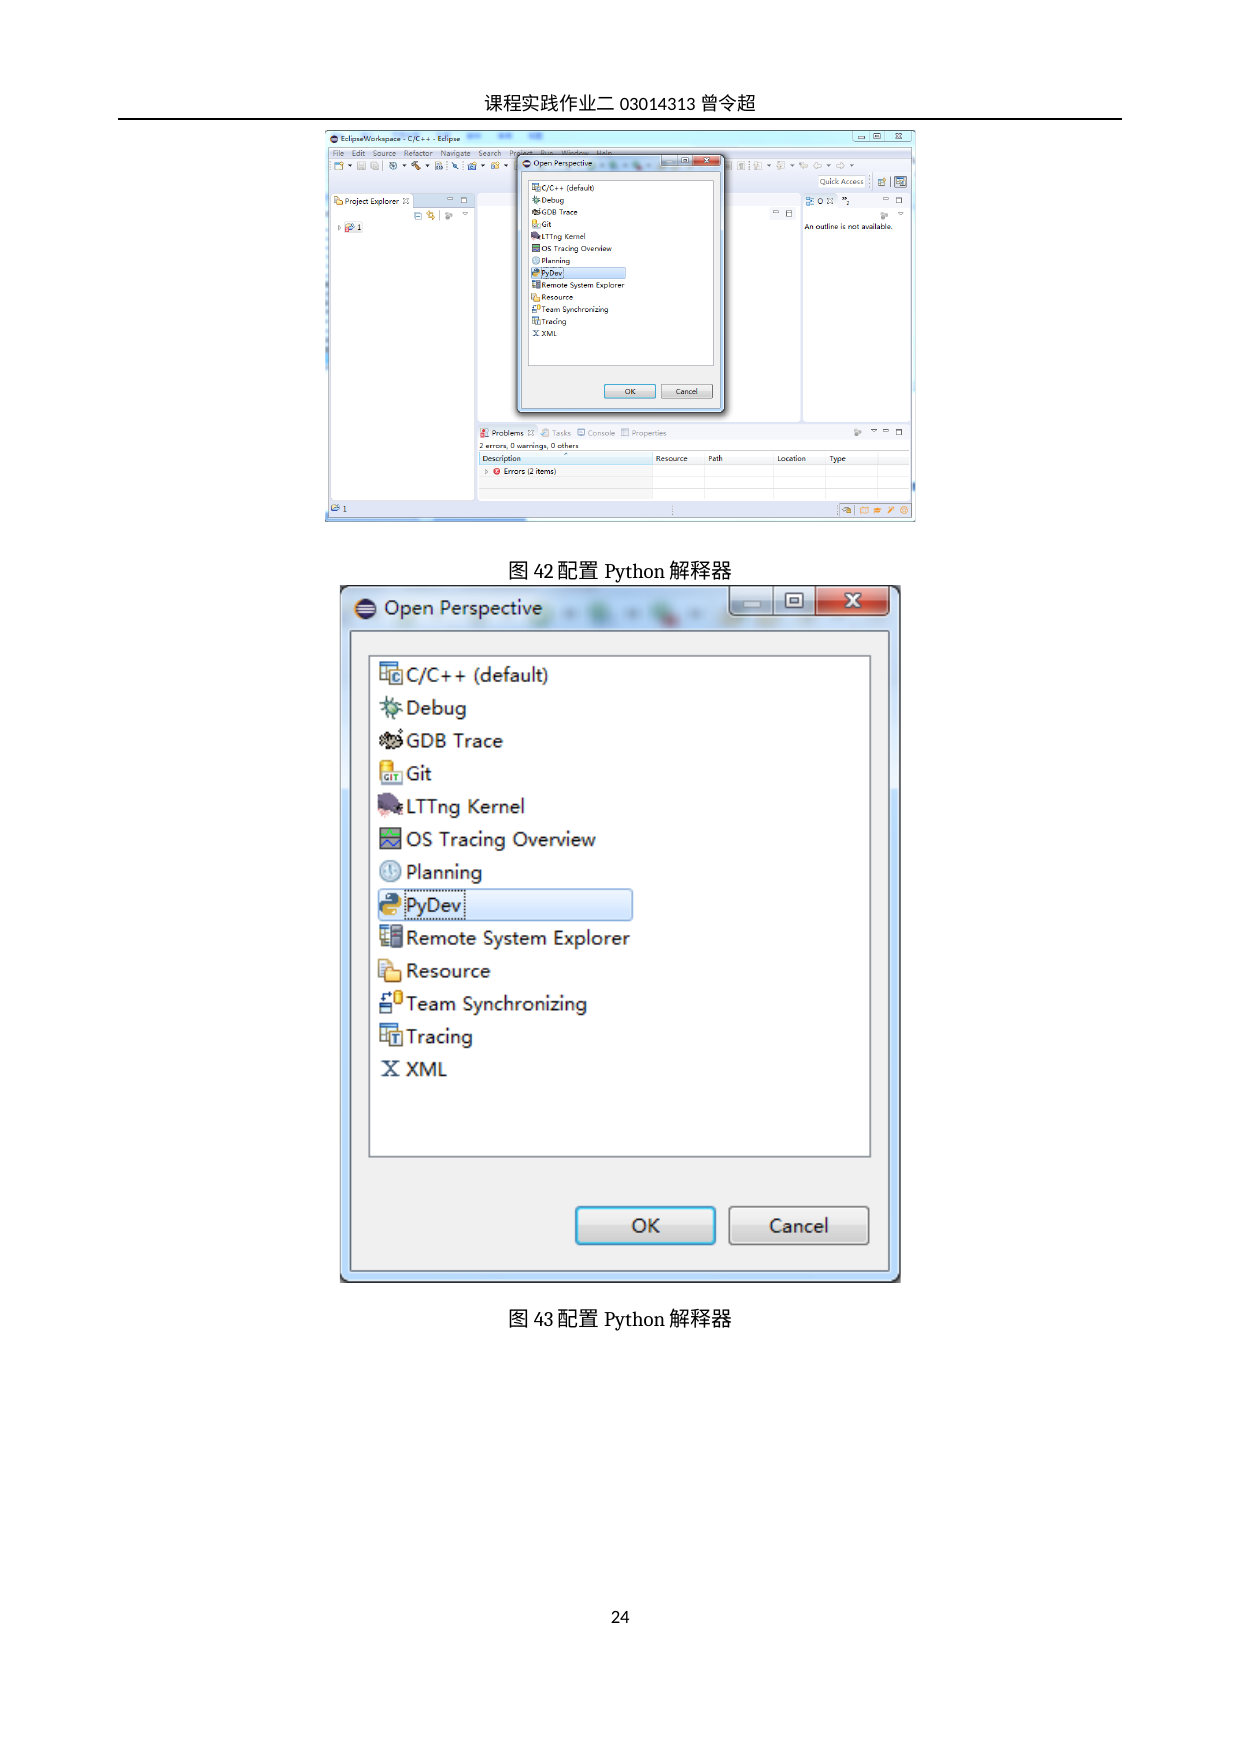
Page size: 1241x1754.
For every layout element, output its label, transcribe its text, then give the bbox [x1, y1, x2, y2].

picture [339, 585, 901, 1283]
picture [325, 130, 916, 522]
text 图42配置 Python解释器 [118, 553, 1122, 586]
text 图43配置 Python解释器 [118, 1301, 1122, 1333]
